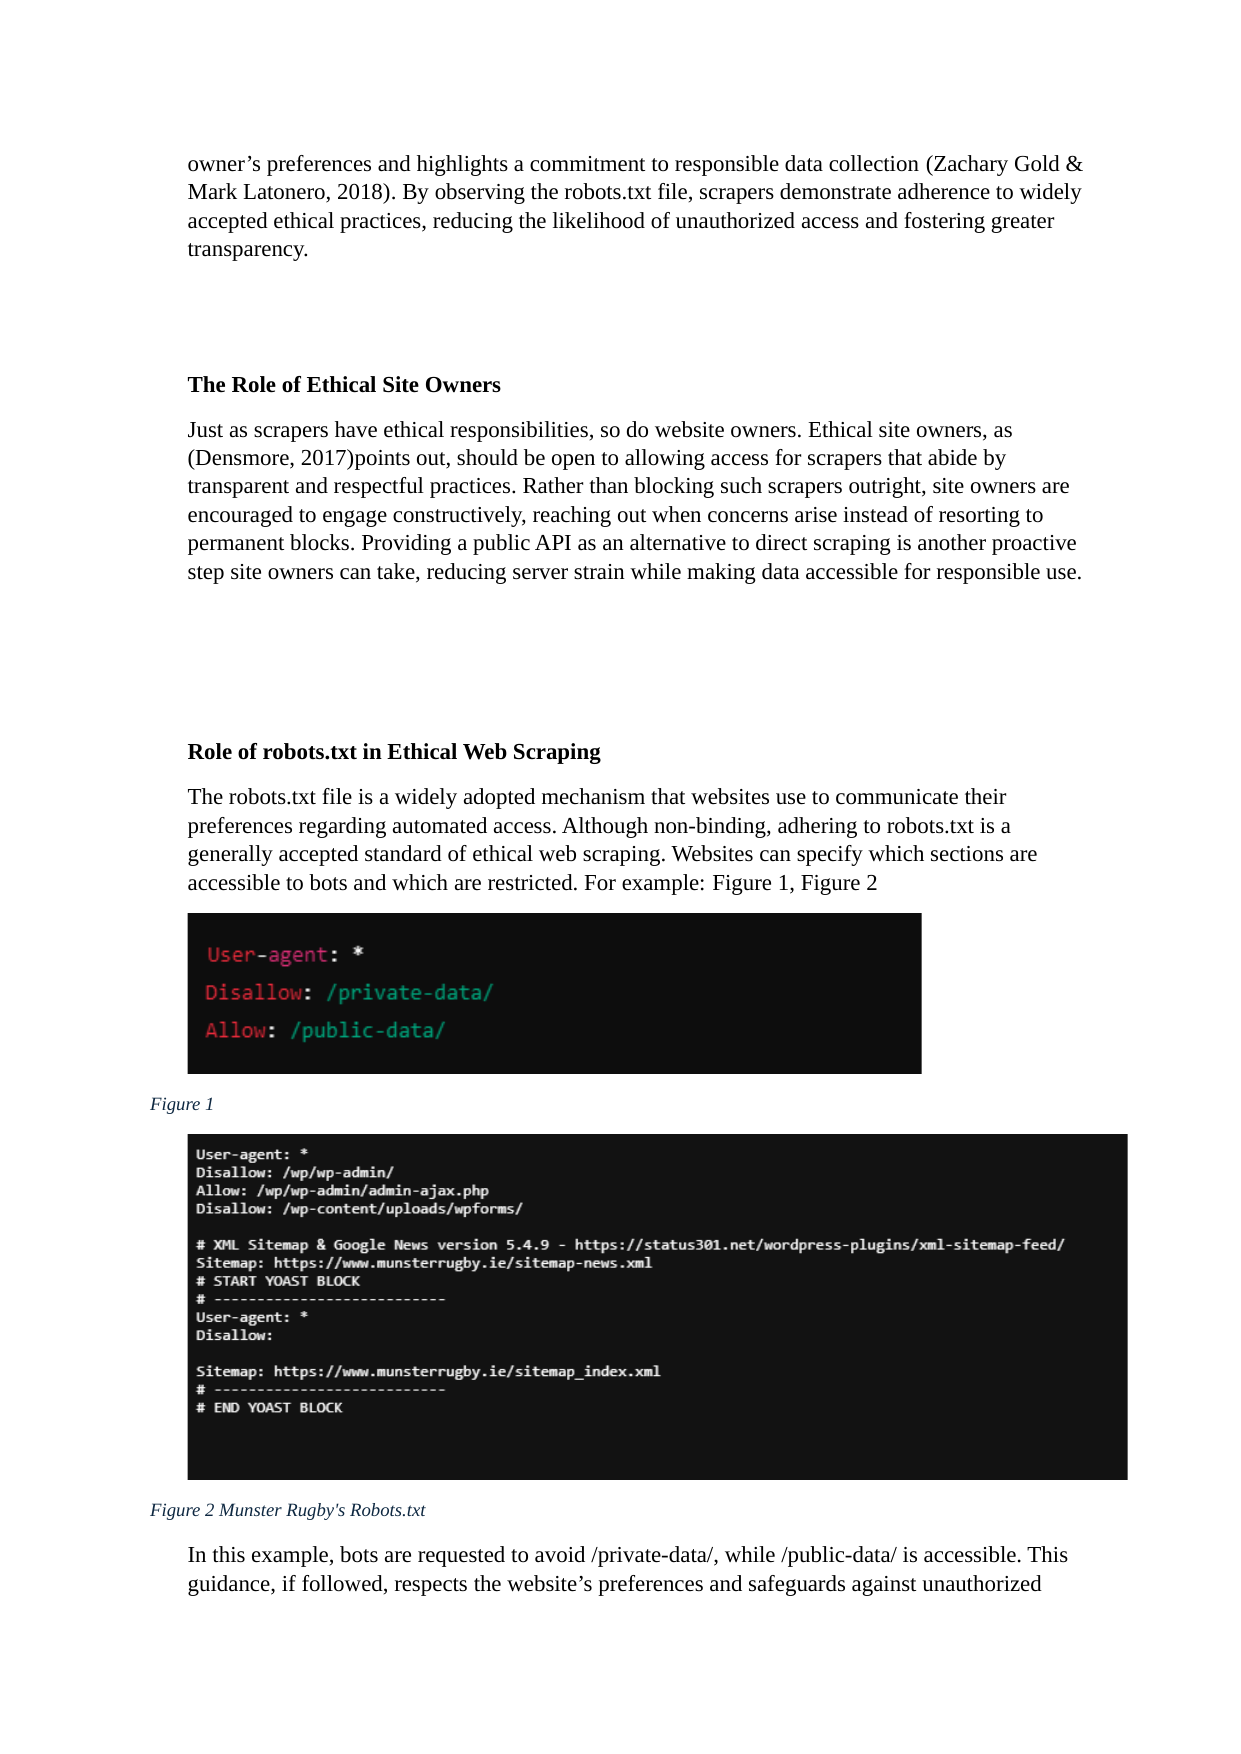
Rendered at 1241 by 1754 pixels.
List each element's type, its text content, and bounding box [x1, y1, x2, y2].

picture [187, 1134, 1128, 1480]
text Role of robots.txt in Ethical Web Scraping [187, 738, 1090, 765]
text Figure 2 Munster Rugby's Robots.txt [150, 1499, 1090, 1521]
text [187, 150, 1090, 262]
text The robots.txt file is a widely adopted mechanism that websites use to communicate their preferences regarding automated access. Although non-binding, adhering to robots.txt is a generally accepted standard of ethical web scraping. Websites can specify which sections are accessible to bots and which are restricted. For example: Figure 1, Figure 2 [187, 783, 1090, 895]
text Just as scrapers have ethical responsibilities, so do website owners. Ethical site owners, as points out, should be open to allowing access for scrapers that abide by transparent and respectful practices. Rather than blocking such scrapers outright, site owners are encouraged to engage constructively, reaching out when concerns arise instead of resorting to permanent blocks. Providing a public API as an alternative to direct scraping is another proactive step site owners can take, reducing server strain while making data accessible for responsible use. [187, 416, 1090, 584]
picture [187, 913, 922, 1074]
text Figure 1 [150, 1092, 1090, 1114]
text The Role of Ethical Site Owners [187, 371, 1090, 397]
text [187, 1541, 1090, 1596]
